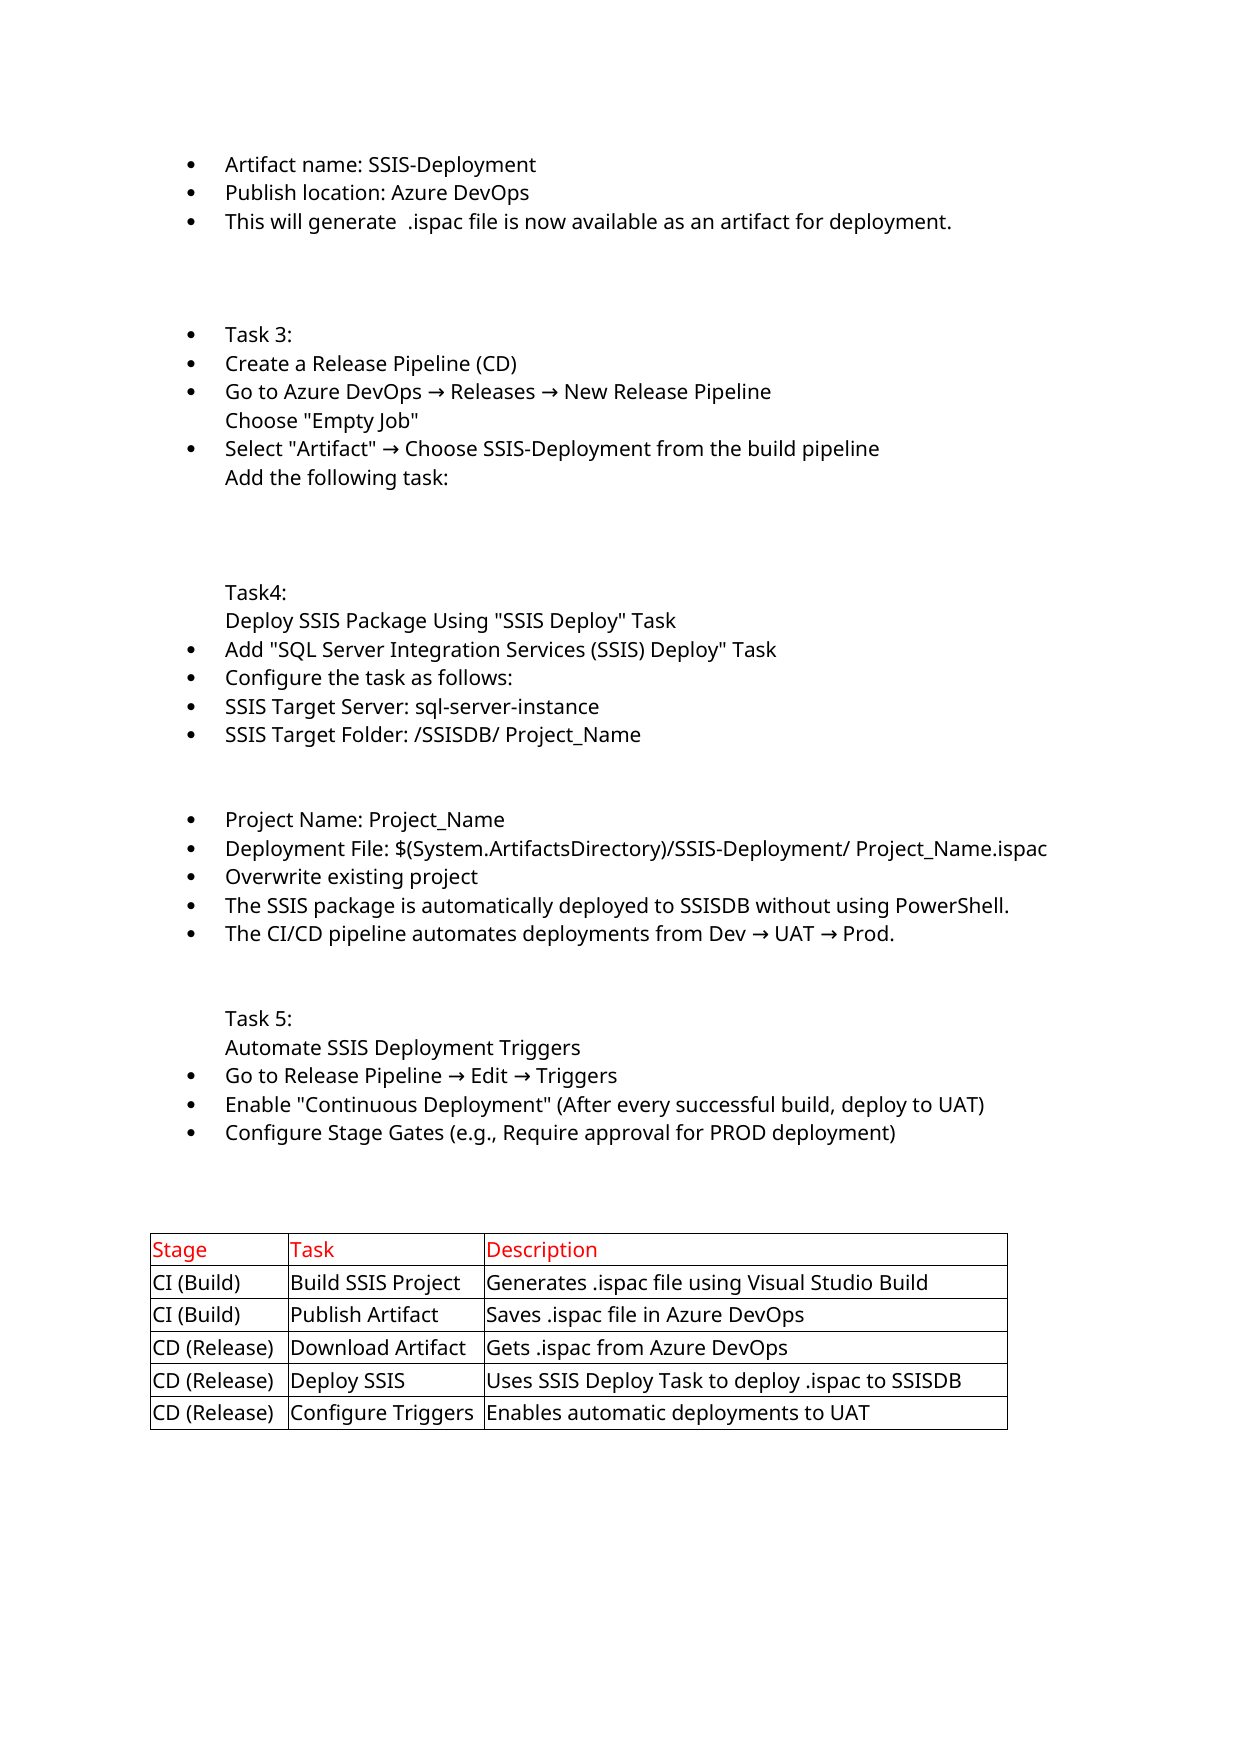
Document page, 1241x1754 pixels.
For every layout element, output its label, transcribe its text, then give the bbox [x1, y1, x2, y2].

list Configure the task as follows: [187, 663, 1090, 692]
list Automate SSIS Deployment Triggers [225, 1033, 1090, 1061]
table_header Stage [151, 1234, 288, 1265]
list Go to Azure DevOps → Releases → New Release Pipeline Choose "Empty Job" [187, 377, 1090, 434]
list Select "Artifact" → Choose SSIS-Deployment from the build pipeline Add the following task: [187, 434, 1090, 491]
list This will generate .ispac file is now available as an artifact for deployment. [187, 207, 1090, 235]
table_cell Configure Triggers [289, 1397, 484, 1428]
list Task 5: [225, 1004, 1090, 1033]
table_cell CI (Build) [151, 1299, 288, 1331]
table_cell Uses SSIS Deploy Task to deploy .ispac to SSISDB [485, 1364, 1007, 1396]
list Publish location: Azure DevOps [187, 178, 1090, 207]
list Artifact name: SSIS-Deployment [187, 150, 1090, 178]
table_cell Deploy SSIS [289, 1364, 484, 1396]
list Create a Release Pipeline (CD) [187, 349, 1090, 377]
list Go to Release Pipeline → Edit → Triggers [187, 1061, 1090, 1090]
table_cell CD (Release) [151, 1364, 288, 1396]
list Overwrite existing project [187, 862, 1090, 891]
table_cell CD (Release) [151, 1397, 288, 1428]
list Project Name: Project_Name [187, 806, 1090, 834]
list Enable "Continuous Deployment" (After every successful build, deploy to UAT) [187, 1090, 1090, 1118]
list Deployment File: $(System.ArtifactsDirectory)/SSIS-Deployment/ Project_Name.ispac [187, 834, 1090, 862]
list The CI/CD pipeline automates deployments from Dev → UAT → Prod. [187, 919, 1090, 948]
table_cell Build SSIS Project [289, 1266, 484, 1298]
table_cell Publish Artifact [289, 1299, 484, 1331]
table_cell CI (Build) [151, 1266, 288, 1298]
list Deploy SSIS Package Using "SSIS Deploy" Task [225, 606, 1090, 635]
table_header Task [289, 1234, 484, 1265]
table_cell Download Artifact [289, 1332, 484, 1363]
table_cell Enables automatic deployments to UAT [485, 1397, 1007, 1428]
table_cell Gets .ispac from Azure DevOps [485, 1332, 1007, 1363]
table_cell Saves .ispac file in Azure DevOps [485, 1299, 1007, 1331]
list Configure Stage Gates (e.g., Require approval for PROD deployment) [187, 1118, 1090, 1147]
list SSIS Target Folder: /SSISDB/ Project_Name [187, 720, 1090, 749]
table_cell CD (Release) [151, 1332, 288, 1363]
list Add "SQL Server Integration Services (SSIS) Deploy" Task [187, 635, 1090, 663]
list SSIS Target Server: sql-server-instance [187, 692, 1090, 720]
list Task 3: [187, 321, 1090, 349]
list The SSIS package is automatically deployed to SSISDB without using PowerShell. [187, 891, 1090, 919]
list Task4: [225, 578, 1090, 606]
table_cell Generates .ispac file using Visual Studio Build [485, 1266, 1007, 1298]
table_header Description [485, 1234, 1007, 1265]
